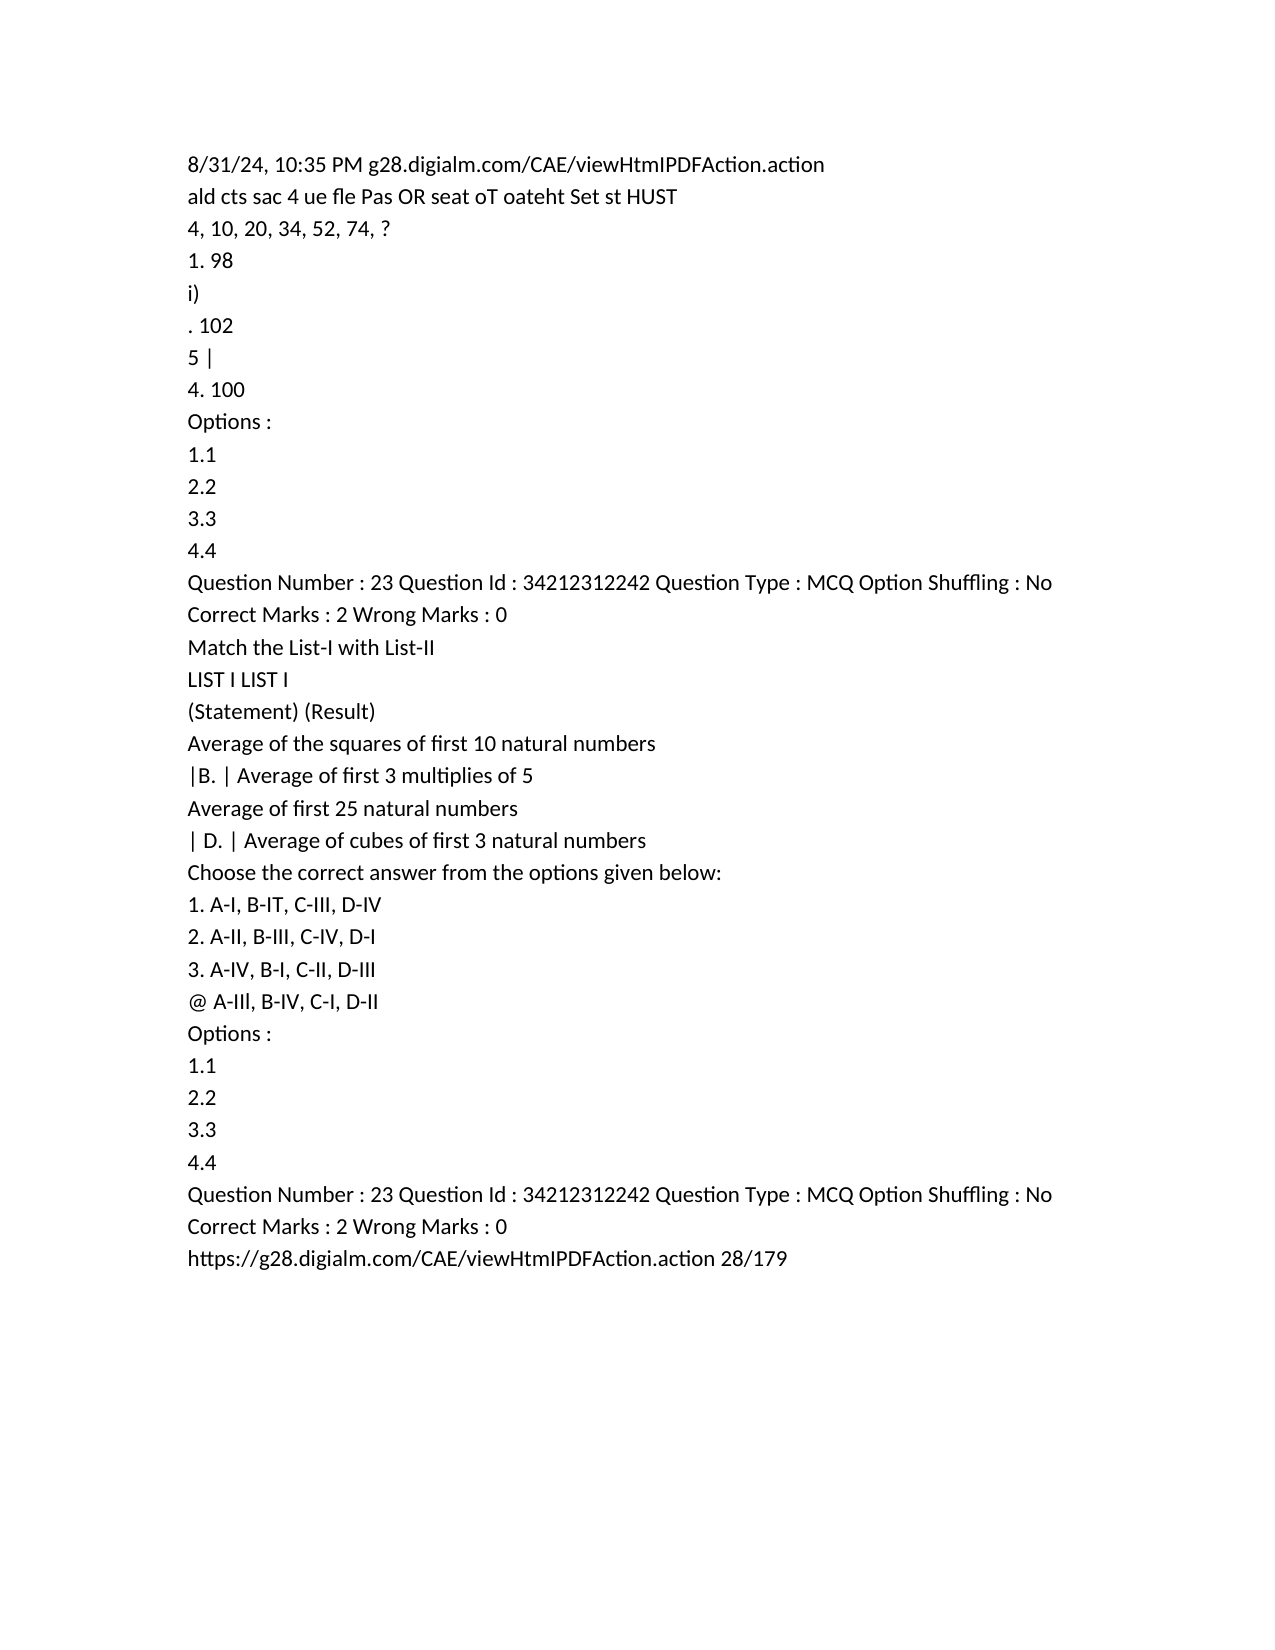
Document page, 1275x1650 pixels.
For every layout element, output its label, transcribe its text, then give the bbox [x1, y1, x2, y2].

text 8/31/24, 10:35 PM g28.digialm.com/CAE/viewHtmIPDFAction.action ald cts sac 4 ue fle Pas OR seat oT oateht Set st HUST 4, 10, 20, 34, 52, 74, ? 1. 98 i) . 102 5 | 4. 100 Options : 1.1 2.2 3.3 4.4 Question Number : 23 Question Id : 34212312242 Question Type : MCQ Option Shuffling : No Correct Marks : 2 Wrong Marks : 0 Match the List-I with List-II LIST I LIST I (Statement) (Result) Average of the squares of first 10 natural numbers |B. | Average of first 3 multiplies of 5 Average of first 25 natural numbers | D. | Average of cubes of first 3 natural numbers Choose the correct answer from the options given below: 1. A-I, B-IT, C-III, D-IV 2. A-II, B-III, C-IV, D-I 3. A-IV, B-I, C-II, D-III @ A-IIl, B-IV, C-I, D-II Options : 1.1 2.2 3.3 4.4 Question Number : 23 Question Id : 34212312242 Question Type : MCQ Option Shuffling : No Correct Marks : 2 Wrong Marks : 0 https://g28.digialm.com/CAE/viewHtmIPDFAction.action 28/179 [187, 150, 1087, 1272]
